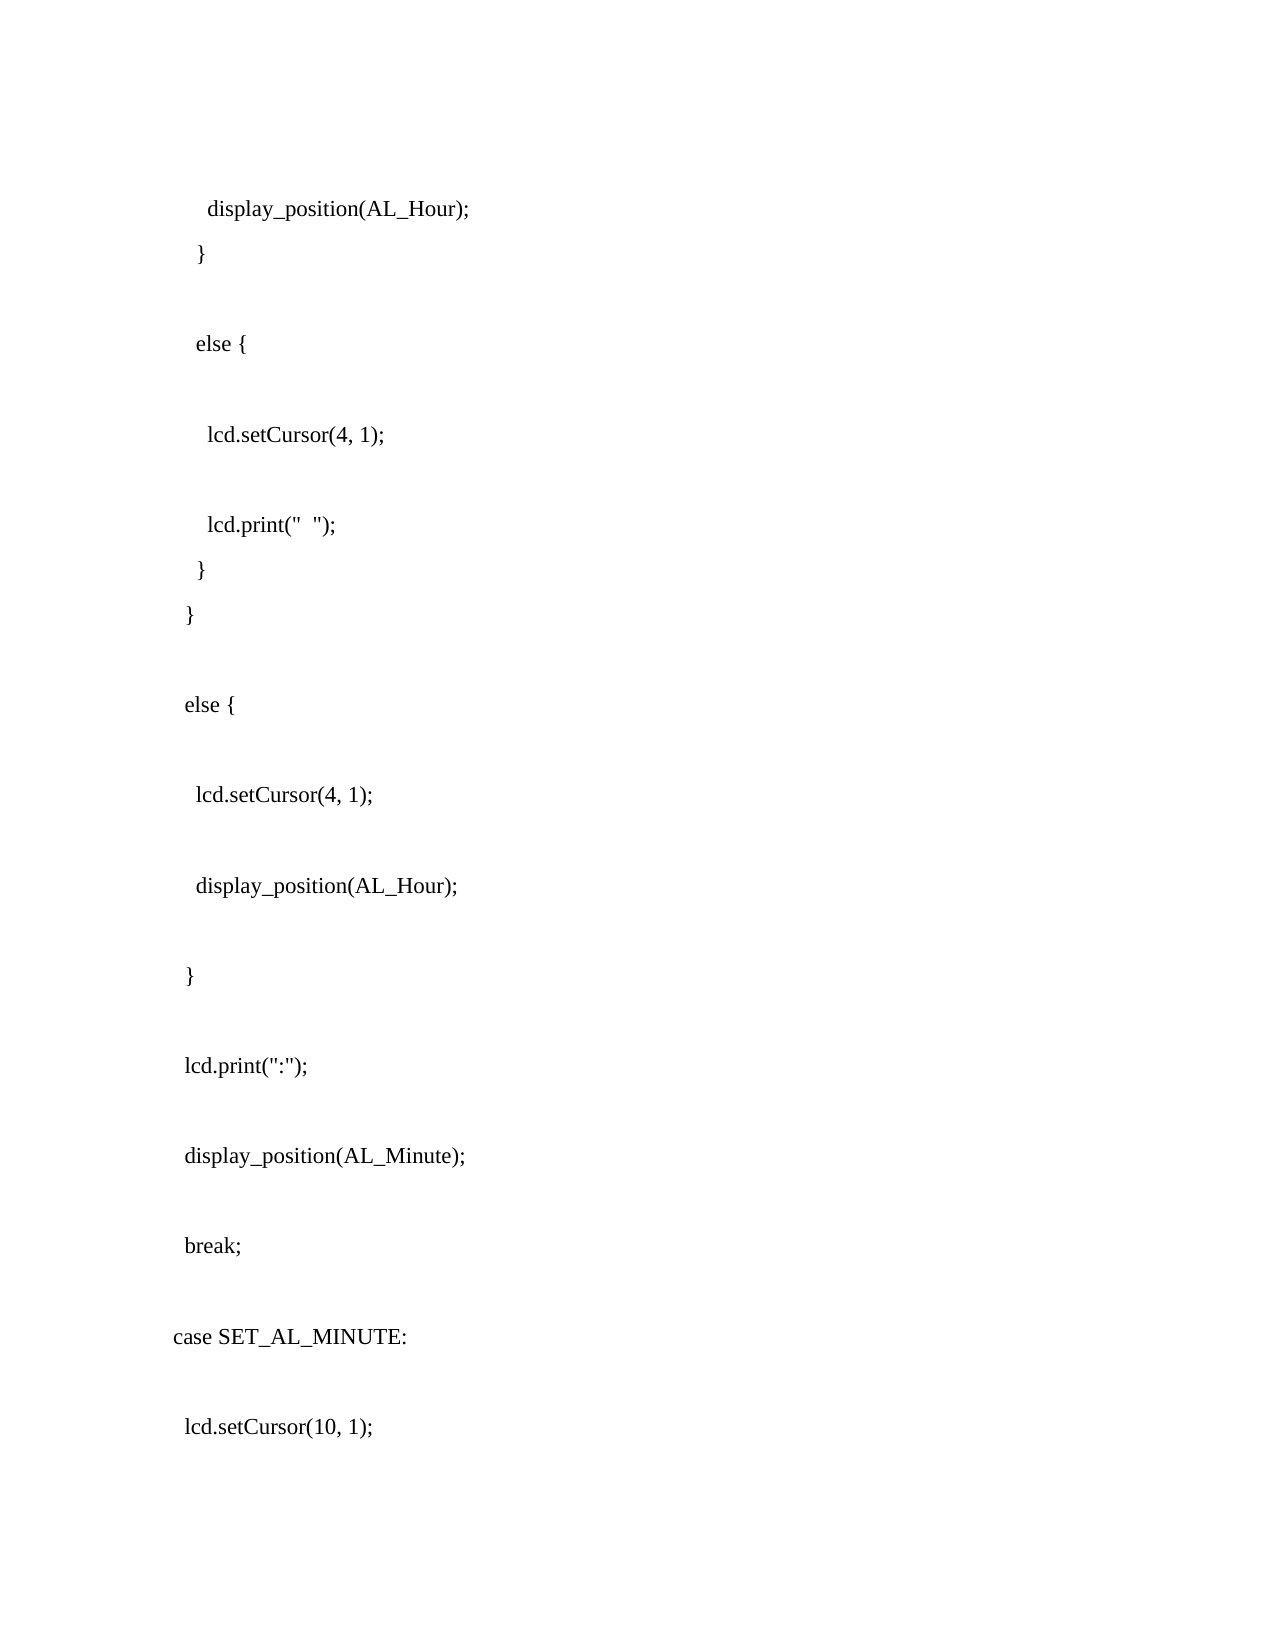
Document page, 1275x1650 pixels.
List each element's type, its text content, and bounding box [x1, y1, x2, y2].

text else { [150, 330, 1125, 357]
text display_position(AL_Hour); [150, 872, 1125, 898]
text break; [150, 1232, 1125, 1259]
text } [150, 556, 1125, 582]
text lcd.print(":"); [150, 1052, 1125, 1078]
text } [150, 601, 1125, 627]
text lcd.setCursor(4, 1); [150, 421, 1125, 447]
text else { [150, 691, 1125, 718]
text lcd.setCursor(10, 1); [150, 1413, 1125, 1439]
text } [150, 240, 1125, 267]
text } [150, 962, 1125, 988]
text case SET_AL_MINUTE: [150, 1323, 1125, 1349]
text lcd.print(" "); [150, 511, 1125, 537]
text display_position(AL_Hour); [150, 195, 1125, 221]
text display_position(AL_Minute); [150, 1142, 1125, 1169]
text lcd.setCursor(4, 1); [150, 781, 1125, 808]
